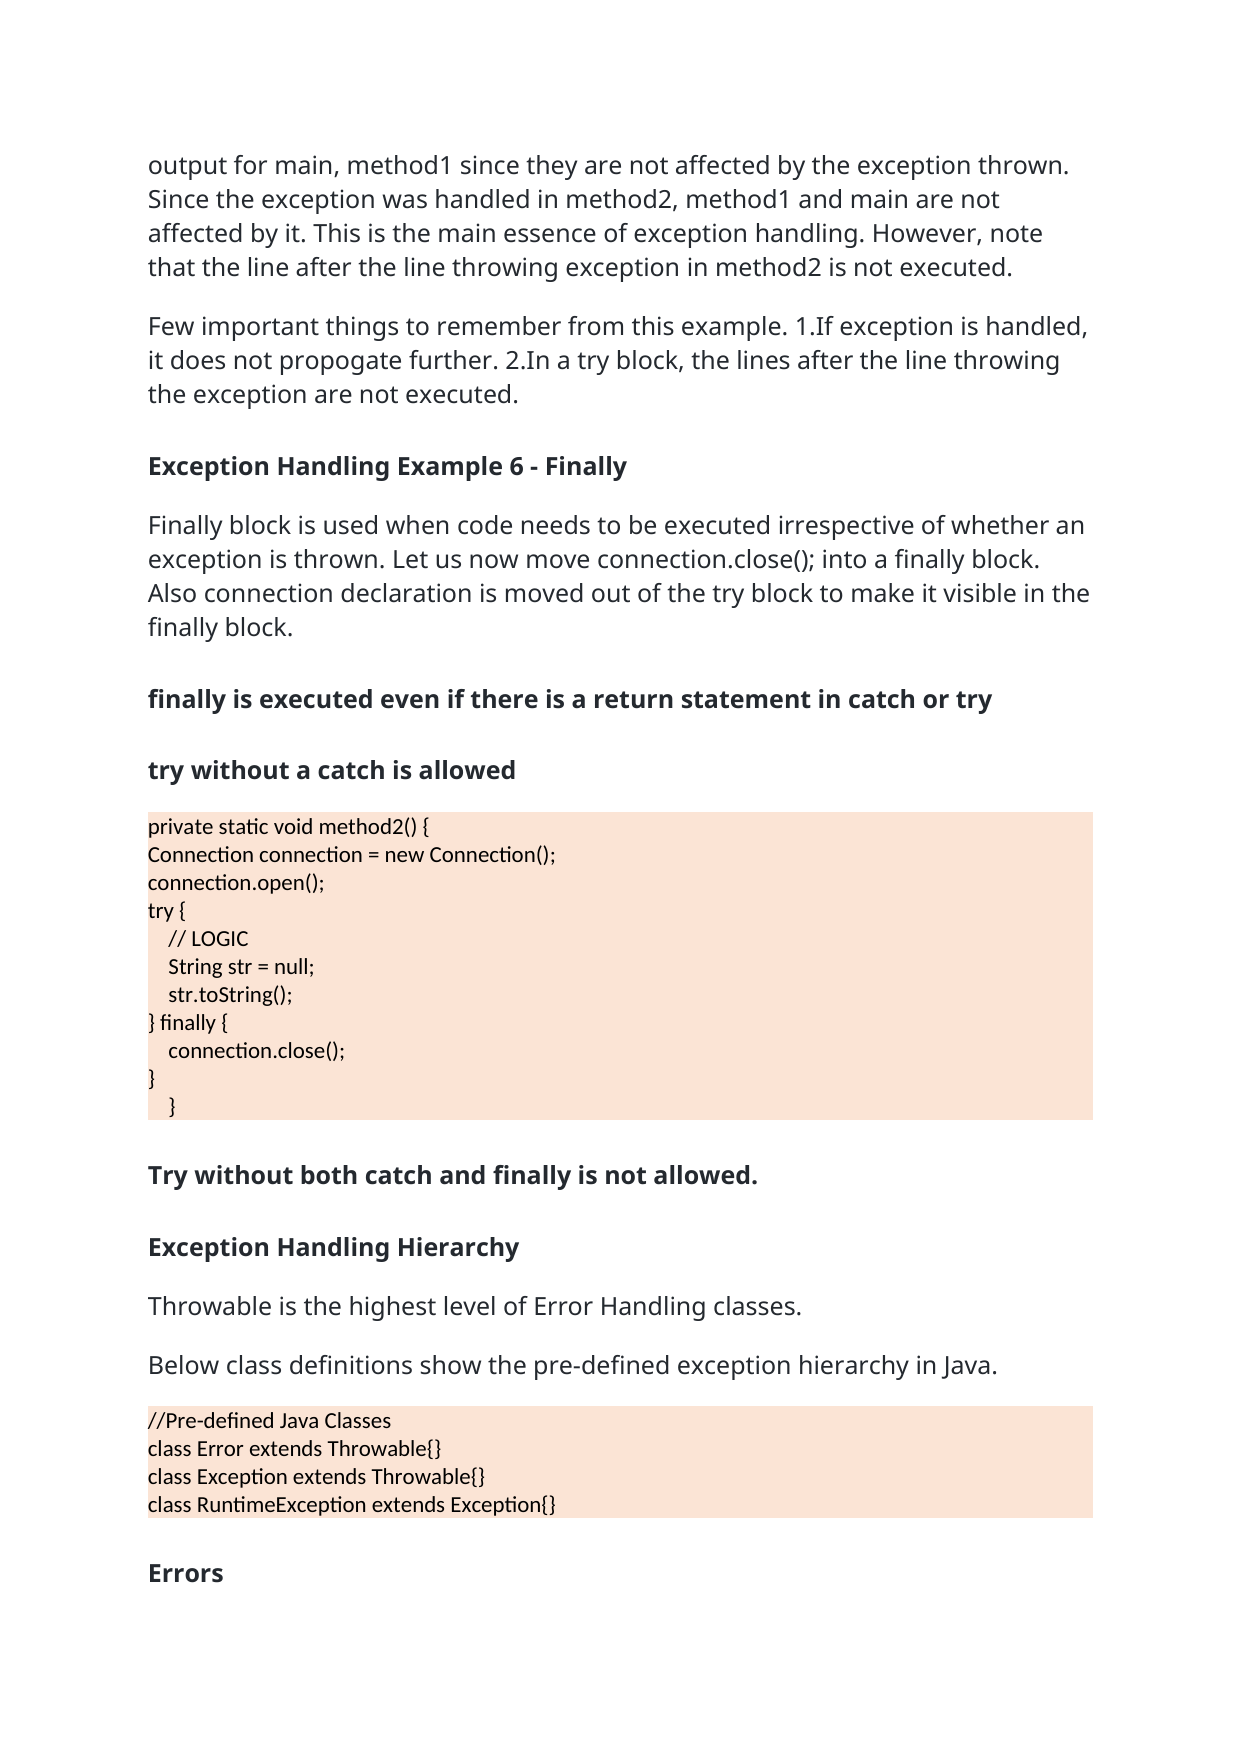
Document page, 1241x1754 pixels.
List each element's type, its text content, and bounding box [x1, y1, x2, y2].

text Connection connection = new Connection(); [148, 840, 1093, 868]
subtitle finally is executed even if there is a return statement in catch or try [148, 681, 1093, 715]
text } finally { [148, 1008, 1093, 1036]
text //Pre-defined Java Classes [148, 1406, 1093, 1434]
text Below class definitions show the pre-defined exception hierarchy in Java. [148, 1347, 1093, 1381]
text class Exception extends Throwable{} [148, 1462, 1093, 1491]
text class Error extends Throwable{} [148, 1434, 1093, 1462]
text connection.open(); [148, 868, 1093, 896]
text try { [148, 896, 1093, 924]
text class RuntimeException extends Exception{} [148, 1491, 1093, 1518]
text // LOGIC [148, 924, 1093, 952]
subtitle Errors [148, 1556, 1093, 1590]
subtitle try without a catch is allowed [148, 753, 1093, 787]
subtitle Exception Handling Hierarchy [148, 1229, 1093, 1263]
subtitle Try without both catch and finally is not allowed. [148, 1158, 1093, 1192]
text } [148, 1064, 1093, 1092]
text private static void method2() { [148, 812, 1093, 840]
text Finally block is used when code needs to be executed irrespective of whether an exception is thrown. Let us now move connection.close(); into a finally block. Also connection declaration is moved out of the try block to make it visible in the finally block. [148, 508, 1093, 644]
text Throwable is the highest level of Error Handling classes. [148, 1288, 1093, 1322]
text str.toString(); [148, 980, 1093, 1008]
text } [148, 1092, 1093, 1120]
text String str = null; [148, 952, 1093, 980]
text Few important things to remember from this example. 1.If exception is handled, it does not propogate further. 2.In a try block, the lines after the line throwing the exception are not executed. [148, 309, 1093, 411]
text connection.close(); [148, 1036, 1093, 1064]
subtitle Exception Handling Example 6 - Finally [148, 448, 1093, 483]
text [148, 148, 1093, 284]
